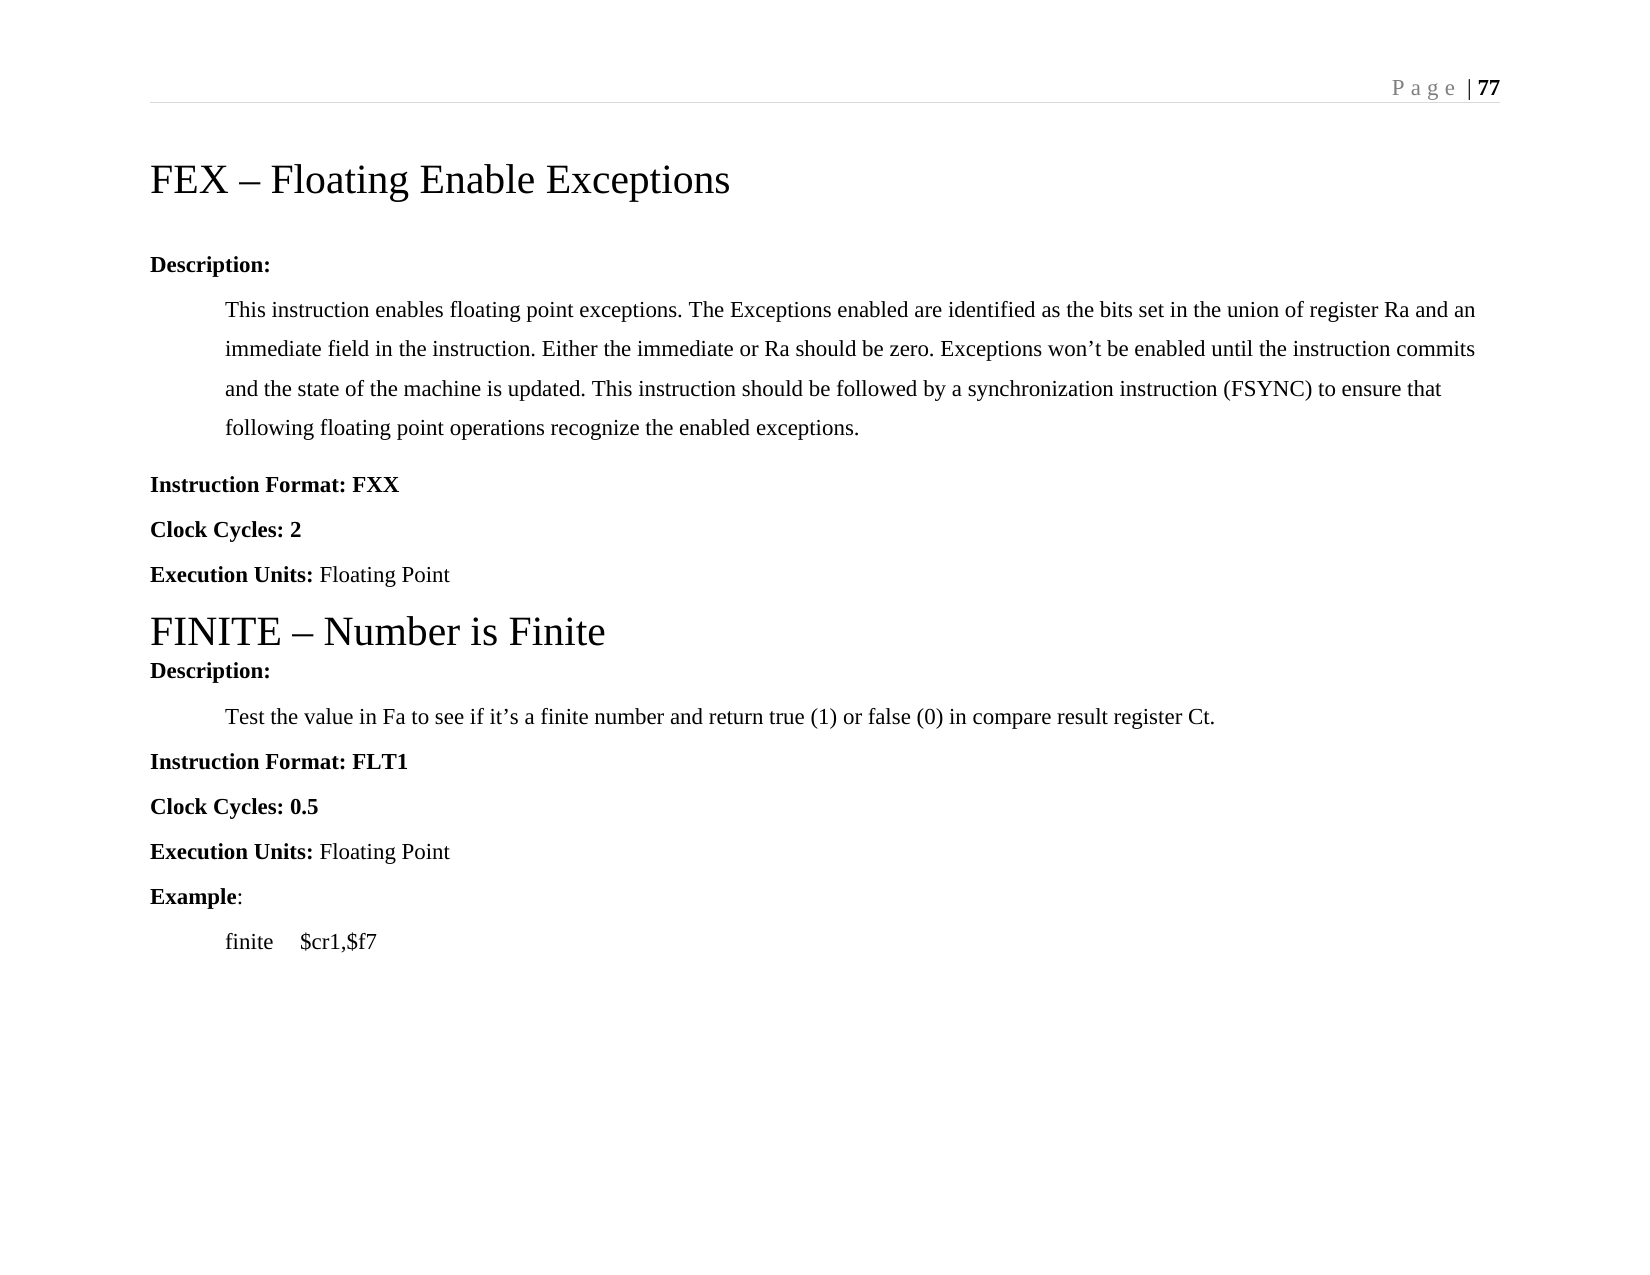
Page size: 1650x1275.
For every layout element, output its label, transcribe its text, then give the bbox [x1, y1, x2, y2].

text Clock Cycles: 2 [150, 516, 1500, 542]
text Description: [150, 658, 1500, 684]
text Execution Units: Floating Point [150, 838, 1500, 864]
text This instruction enables floating point exceptions. The Exceptions enabled are identified as the bits set in the union of register Ra and an immediate field in the instruction. Either the immediate or Ra should be zero. Exceptions won’t be enabled until the instruction commits and the state of the machine is updated. This instruction should be followed by a synchronization instruction (FSYNC) to ensure that following floating point operations recognize the enabled exceptions. [225, 296, 1500, 441]
text Description: [150, 251, 1500, 277]
subtitle FINITE – Number is Finite [150, 606, 1500, 654]
text Instruction Format: FLT1 [150, 748, 1500, 774]
subtitle FEX – Floating Enable Exceptions [150, 154, 1500, 202]
text Execution Units: Floating Point [150, 561, 1500, 587]
text finite $cr1,$f7 [225, 928, 1500, 954]
text Clock Cycles: 0.5 [150, 793, 1500, 819]
text Instruction Format: FXX [150, 471, 1500, 497]
text Test the value in Fa to see if it’s a finite number and return true (1) or false (0) in compare result register Ct. [225, 703, 1500, 729]
text Example: [150, 883, 1500, 909]
